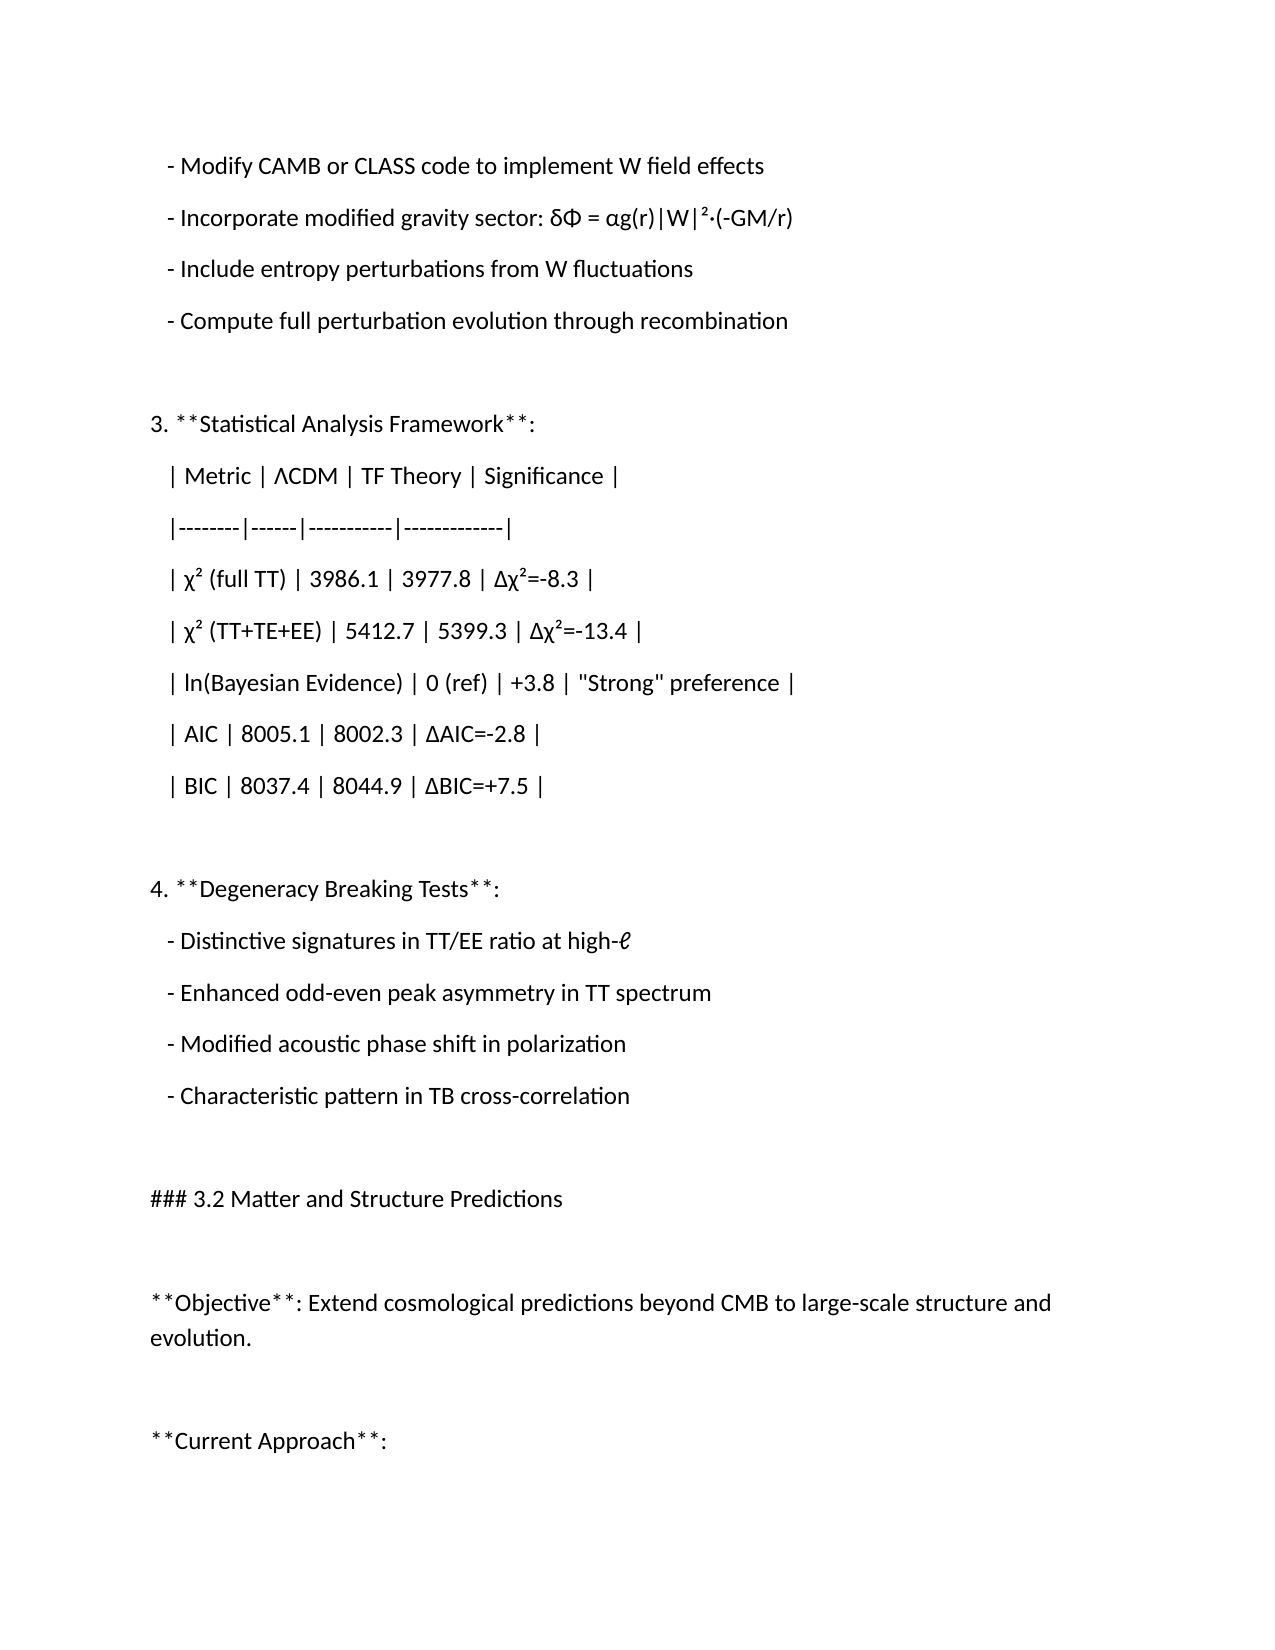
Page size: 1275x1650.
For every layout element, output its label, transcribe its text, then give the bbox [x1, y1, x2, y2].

text | χ² (TT+TE+EE) | 5412.7 | 5399.3 | Δχ²=-13.4 | [150, 615, 1125, 646]
text **Objective**: Extend cosmological predictions beyond CMB to large-scale structure and evolution. [150, 1287, 1125, 1352]
text - Include entropy perturbations from W fluctuations [150, 253, 1125, 284]
text - Incorporate modified gravity sector: δΦ = αg(r)|W|²·(-GM/r) [150, 202, 1125, 232]
text - Enhanced odd-even peak asymmetry in TT spectrum [150, 977, 1125, 1007]
text 4. **Degeneracy Breaking Tests**: [150, 873, 1125, 904]
text **Current Approach**: [150, 1425, 1125, 1456]
text | Metric | ΛCDM | TF Theory | Significance | [150, 460, 1125, 491]
text ### 3.2 Matter and Structure Predictions [150, 1183, 1125, 1214]
text | χ² (full TT) | 3986.1 | 3977.8 | Δχ²=-8.3 | [150, 563, 1125, 594]
text | AIC | 8005.1 | 8002.3 | ΔAIC=-2.8 | [150, 718, 1125, 749]
text | ln(Bayesian Evidence) | 0 (ref) | +3.8 | "Strong" preference | [150, 667, 1125, 697]
text - Compute full perturbation evolution through recombination [150, 305, 1125, 336]
text - Characteristic pattern in TB cross-correlation [150, 1080, 1125, 1111]
text | BIC | 8037.4 | 8044.9 | ΔBIC=+7.5 | [150, 770, 1125, 801]
text - Distinctive signatures in TT/EE ratio at high-ℓ [150, 925, 1125, 956]
text - Modified acoustic phase shift in polarization [150, 1028, 1125, 1059]
text |--------|------|-----------|-------------| [150, 512, 1125, 542]
text - Modify CAMB or CLASS code to implement W field effects [150, 150, 1125, 181]
text 3. **Statistical Analysis Framework**: [150, 408, 1125, 439]
